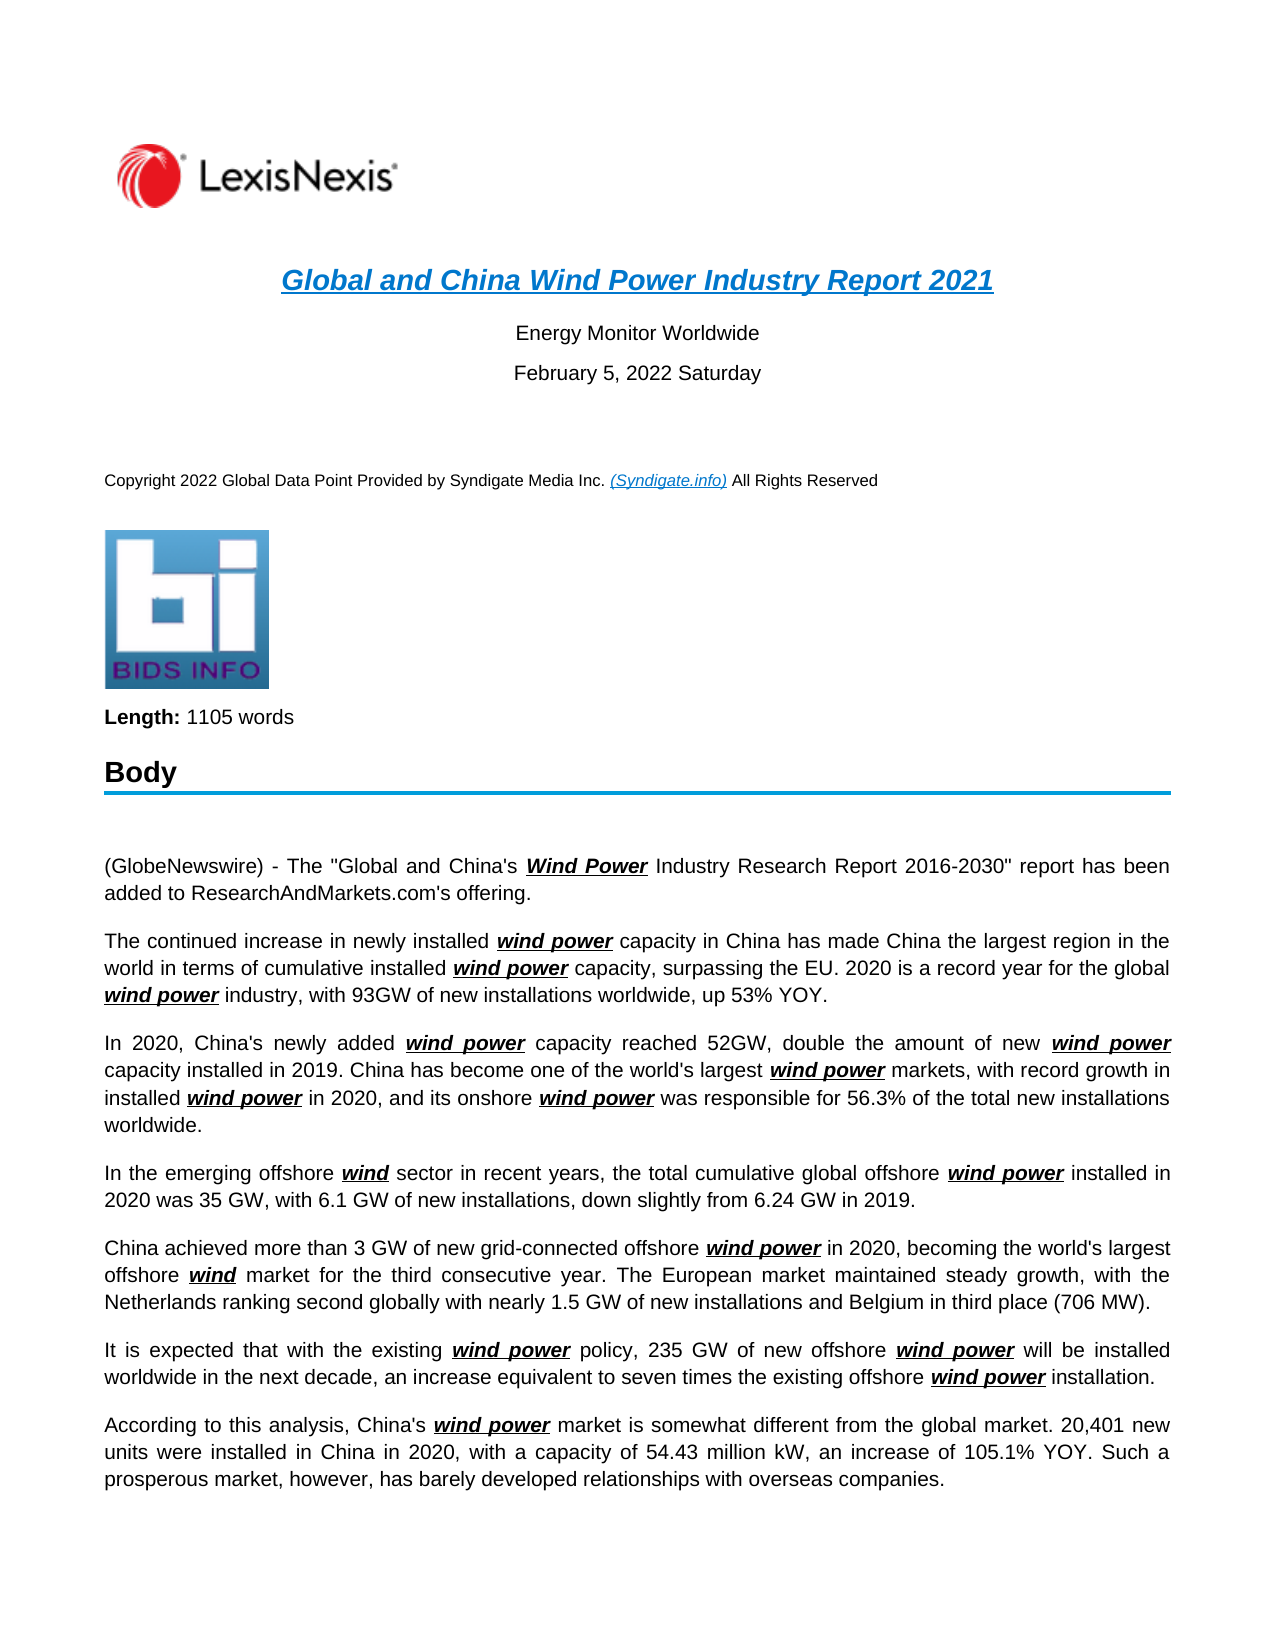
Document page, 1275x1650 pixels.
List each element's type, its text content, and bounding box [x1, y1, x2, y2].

text It is expected that with the existing wind power policy, 235 GW of new offshore wind power will be installed worldwide in the next decade, an increase equivalent to seven times the existing offshore wind power installation. [104, 1334, 1171, 1388]
text Copyright 2022 Global Data Point Provided by Syndigate Media Inc. (Syndigate.info) All Rights Reserved [104, 438, 1171, 490]
text In the emerging offshore wind sector in recent years, the total cumulative global offshore wind power installed in 2020 was 35 GW, with 6.1 GW of new installations, down slightly from 6.24 GW in 2019. [104, 1157, 1171, 1211]
text China achieved more than 3 GW of new grid-connected offshore wind power in 2020, becoming the world's largest offshore wind market for the third consecutive year. The European market maintained steady growth, with the Netherlands ranking second globally with nearly 1.5 GW of new installations and Belgium in third place (706 MW). [104, 1232, 1171, 1313]
text In 2020, China's newly added wind power capacity reached 52GW, double the amount of new wind power capacity installed in 2019. China has become one of the world's largest wind power markets, with record growth in installed wind power in 2020, and its onshore wind power was responsible for 56.3% of the total new installations worldwide. [104, 1028, 1171, 1136]
text Global and China Wind Power Industry Report 2021 [104, 261, 1171, 297]
picture [104, 530, 269, 689]
text Energy Monitor Worldwide [104, 318, 1171, 345]
text Length: 1105 words [104, 701, 1171, 728]
text (GlobeNewswire) - The "Global and China's Wind Power Industry Research Report 2016-2030" report has been added to ResearchAndMarkets.com's offering. [104, 851, 1171, 905]
text The continued increase in newly installed wind power capacity in China has made China the largest region in the world in terms of cumulative installed wind power capacity, surpassing the EU. 2020 is a record year for the global wind power industry, with 93GW of new installations worldwide, up 53% YOY. [104, 926, 1171, 1007]
picture [104, 144, 412, 208]
text February 5, 2022 Saturday [104, 357, 1171, 384]
text According to this analysis, China's wind power market is somewhat different from the global market. 20,401 new units were installed in China in 2020, with a capacity of 54.43 million kW, an increase of 105.1% YOY. Such a prosperous market, however, has barely developed relationships with overseas companies. [104, 1409, 1171, 1491]
text Body [104, 753, 1171, 789]
